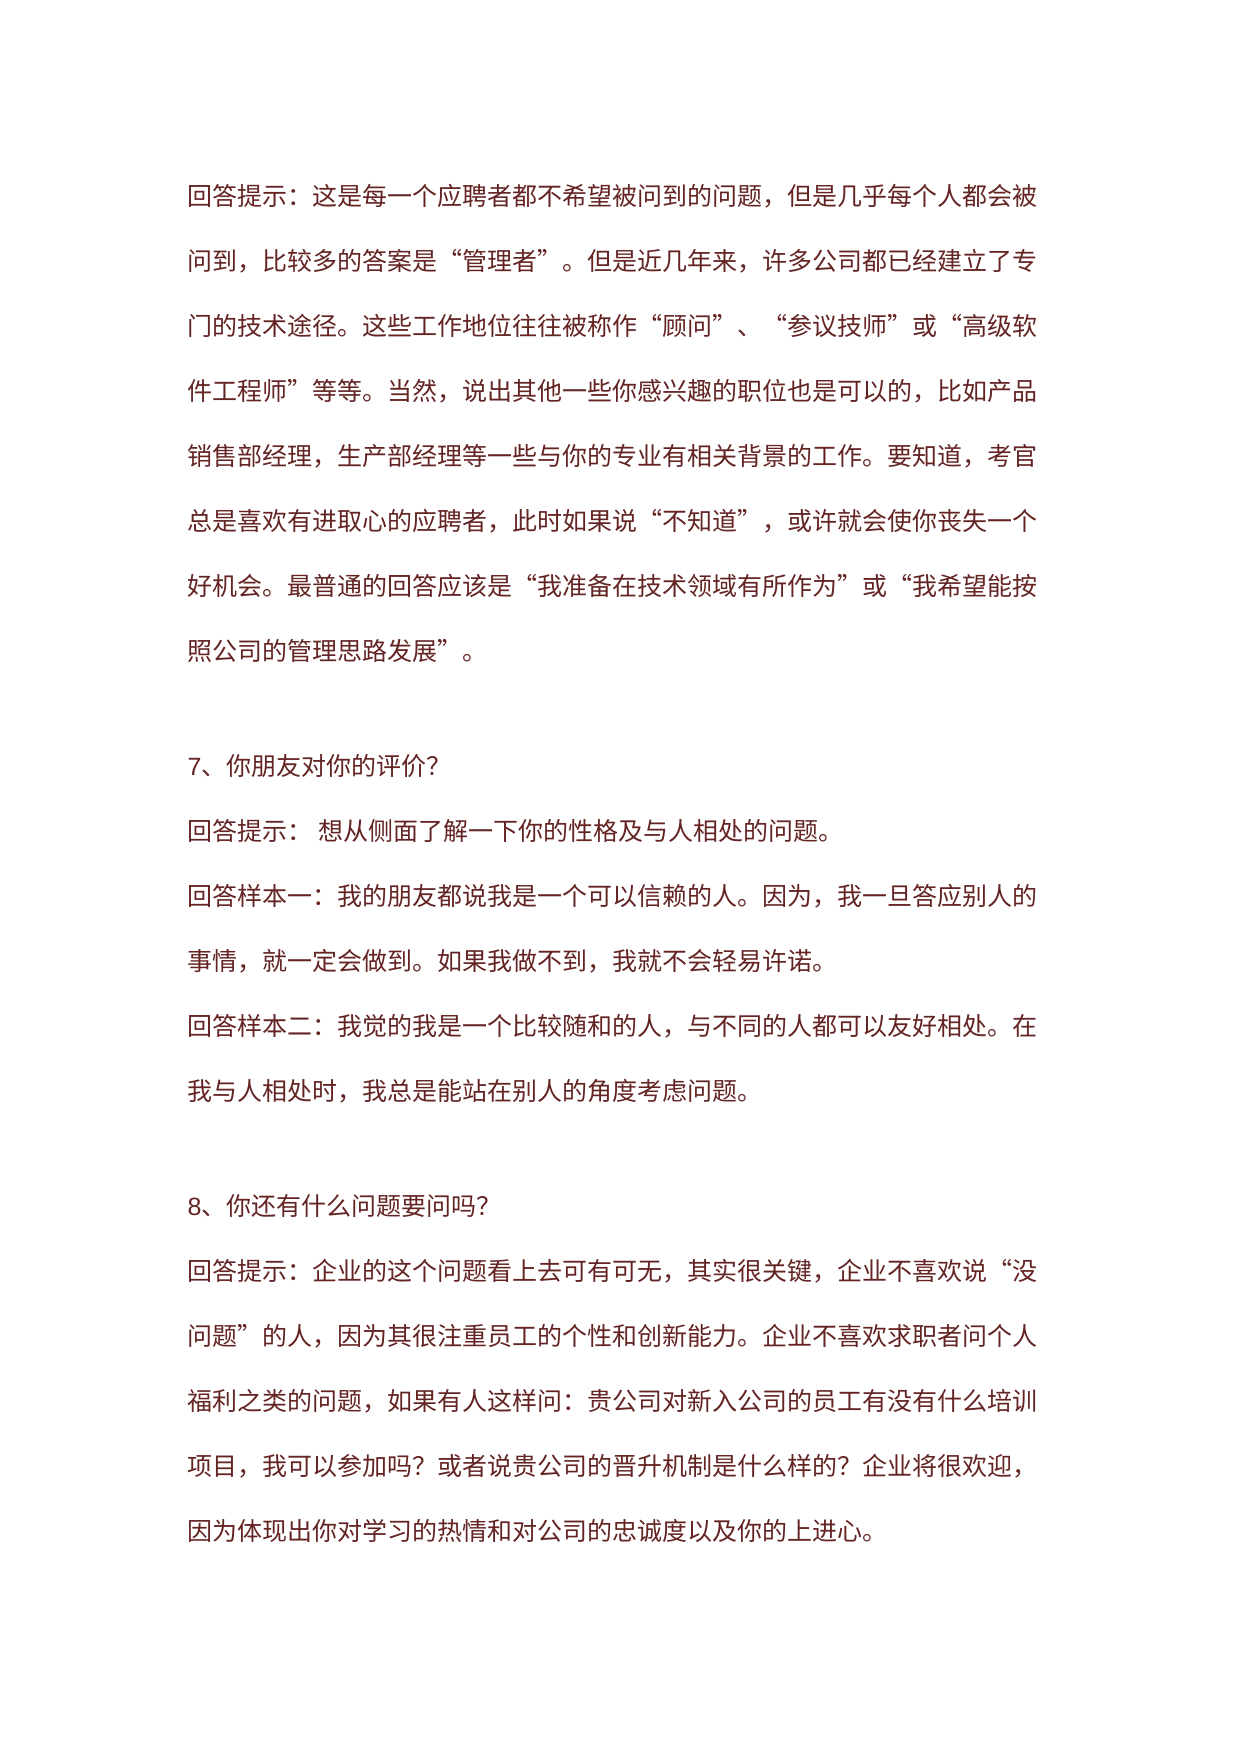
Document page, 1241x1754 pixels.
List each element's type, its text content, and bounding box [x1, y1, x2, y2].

text 7、你朋友对你的评价？ 回答提示： 想从侧面了解一下你的性格及与人相处的问题。 回答样本一：我的朋友都说我是一个可以信赖的人。因为，我一旦答应别人的事情，就一定会做到。如果我做不到，我就不会轻易许诺。 回答样本二：我觉的我是一个比较随和的人，与不同的人都可以友好相处。在我与人相处时，我总是能站在别人的角度考虑问题。 [187, 699, 1053, 1122]
text 8、你还有什么问题要问吗？ 回答提示：企业的这个问题看上去可有可无，其实很关键，企业不喜欢说“没问题”的人，因为其很注重员工的个性和创新能力。企业不喜欢求职者问个人福利之类的问题，如果有人这样问：贵公司对新入公司的员工有没有什么培训项目，我可以参加吗？或者说贵公司的晋升机制是什么样的？企业将很欢迎，因为体现出你对学习的热情和对公司的忠诚度以及你的上进心。 [187, 1139, 1053, 1562]
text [187, 162, 1053, 682]
